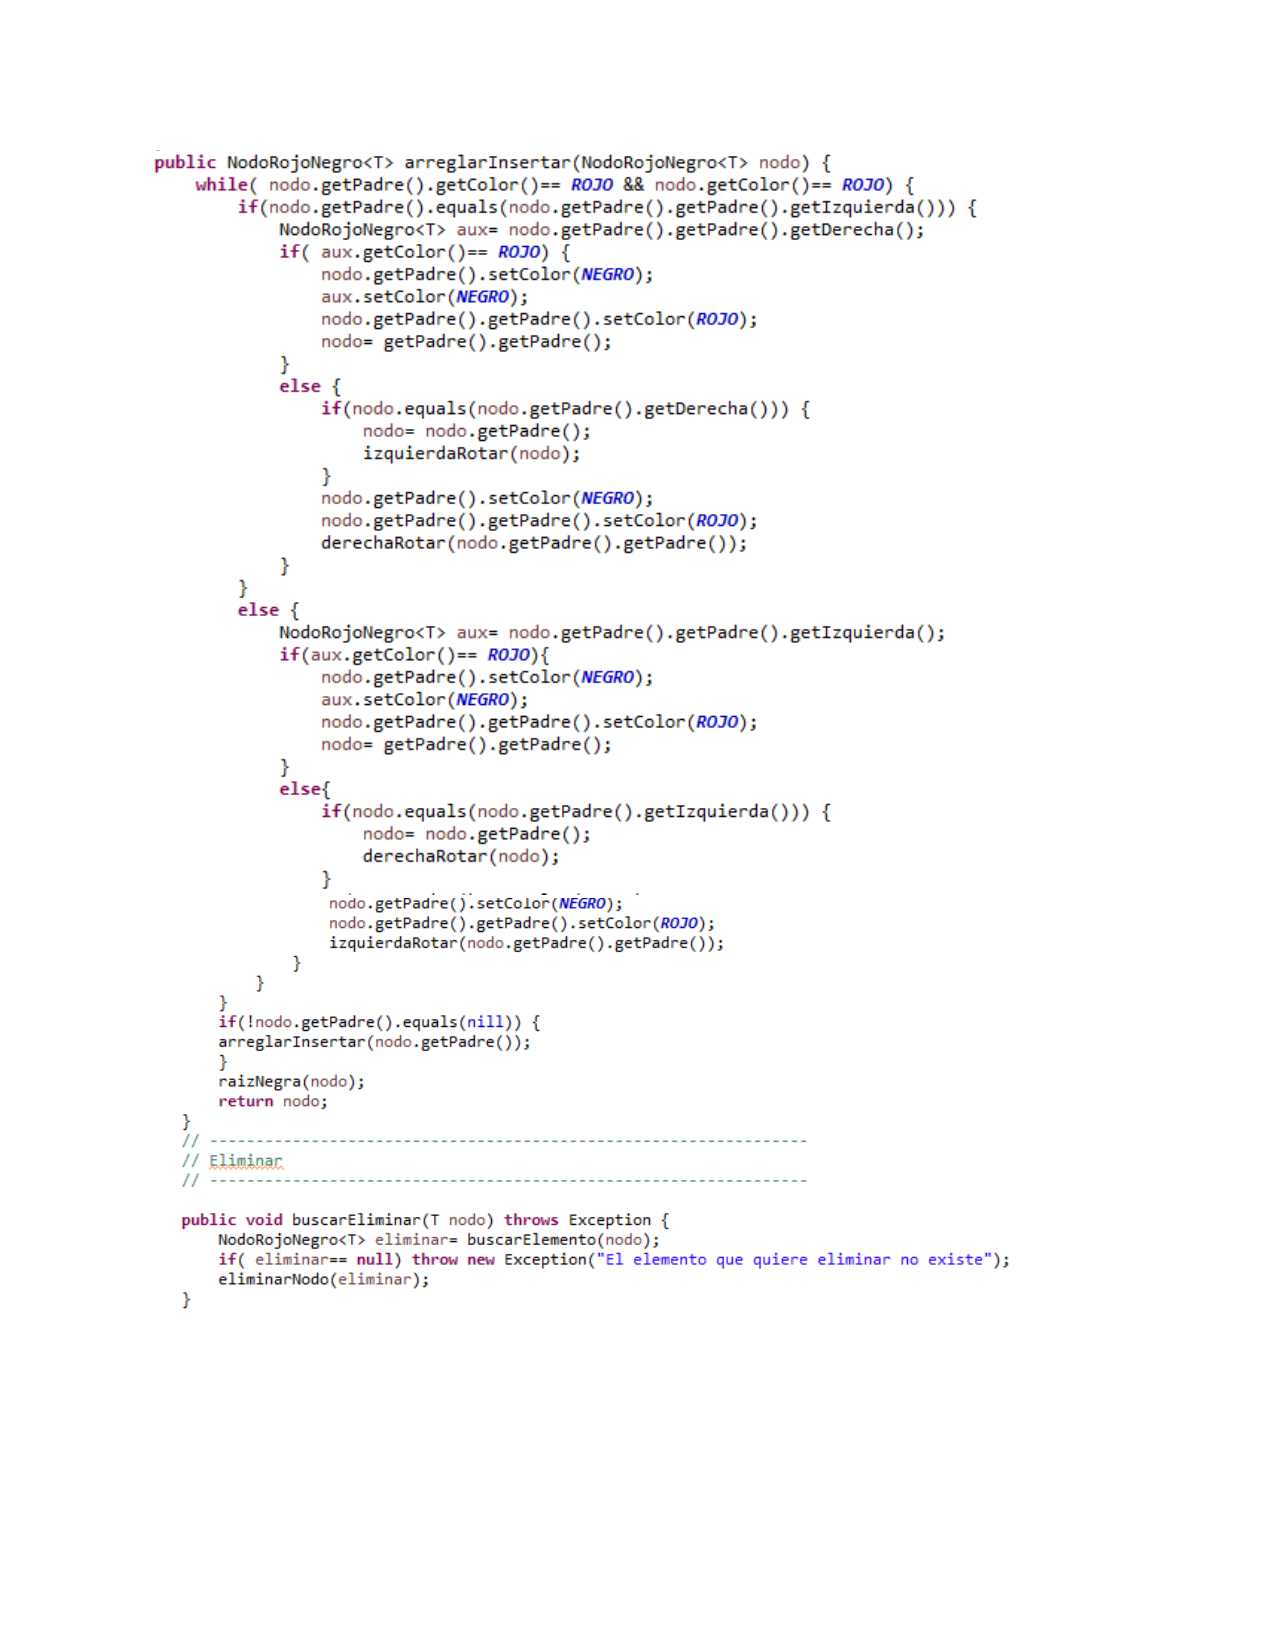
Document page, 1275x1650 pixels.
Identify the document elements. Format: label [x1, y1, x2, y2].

picture [150, 898, 1036, 1311]
picture [150, 150, 1036, 895]
